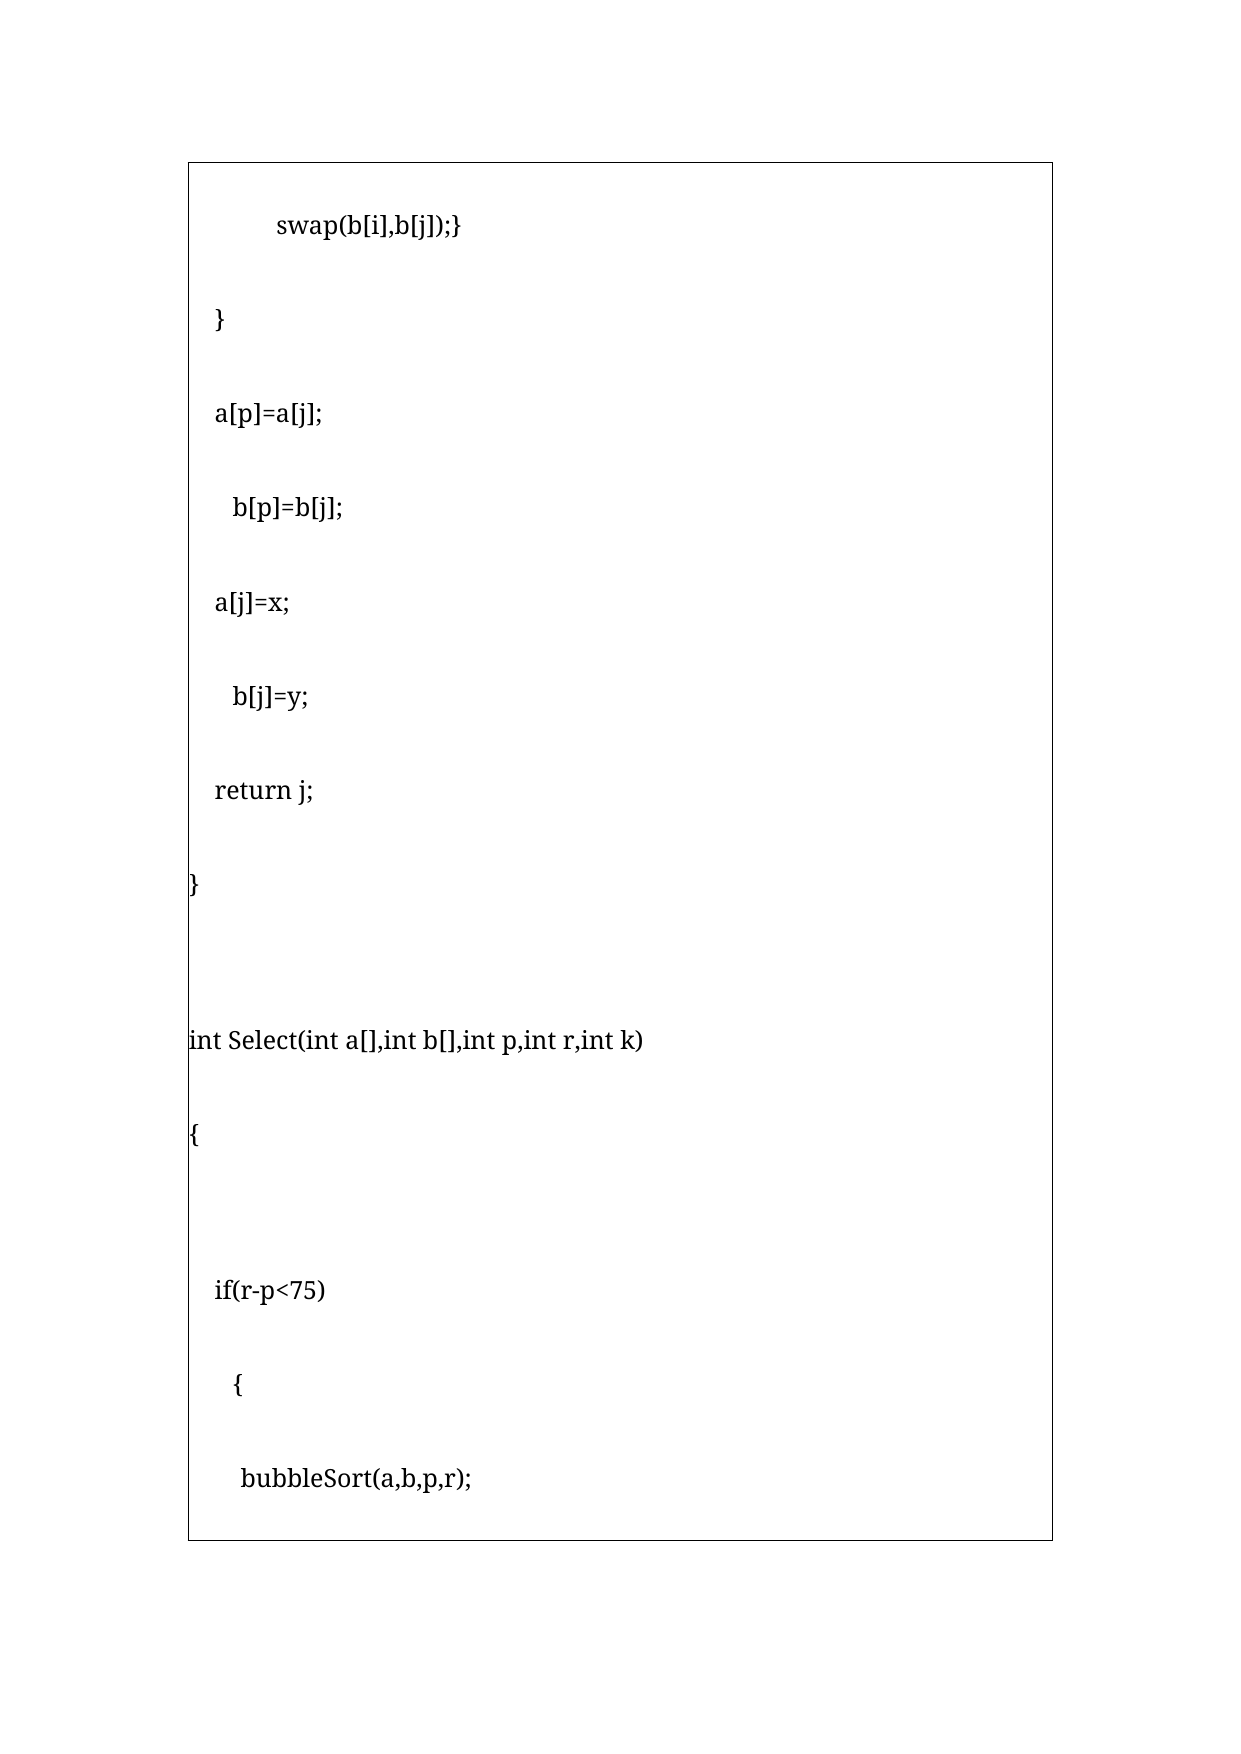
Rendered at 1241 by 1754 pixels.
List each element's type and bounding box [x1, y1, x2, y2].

table_cell [189, 163, 1052, 1540]
